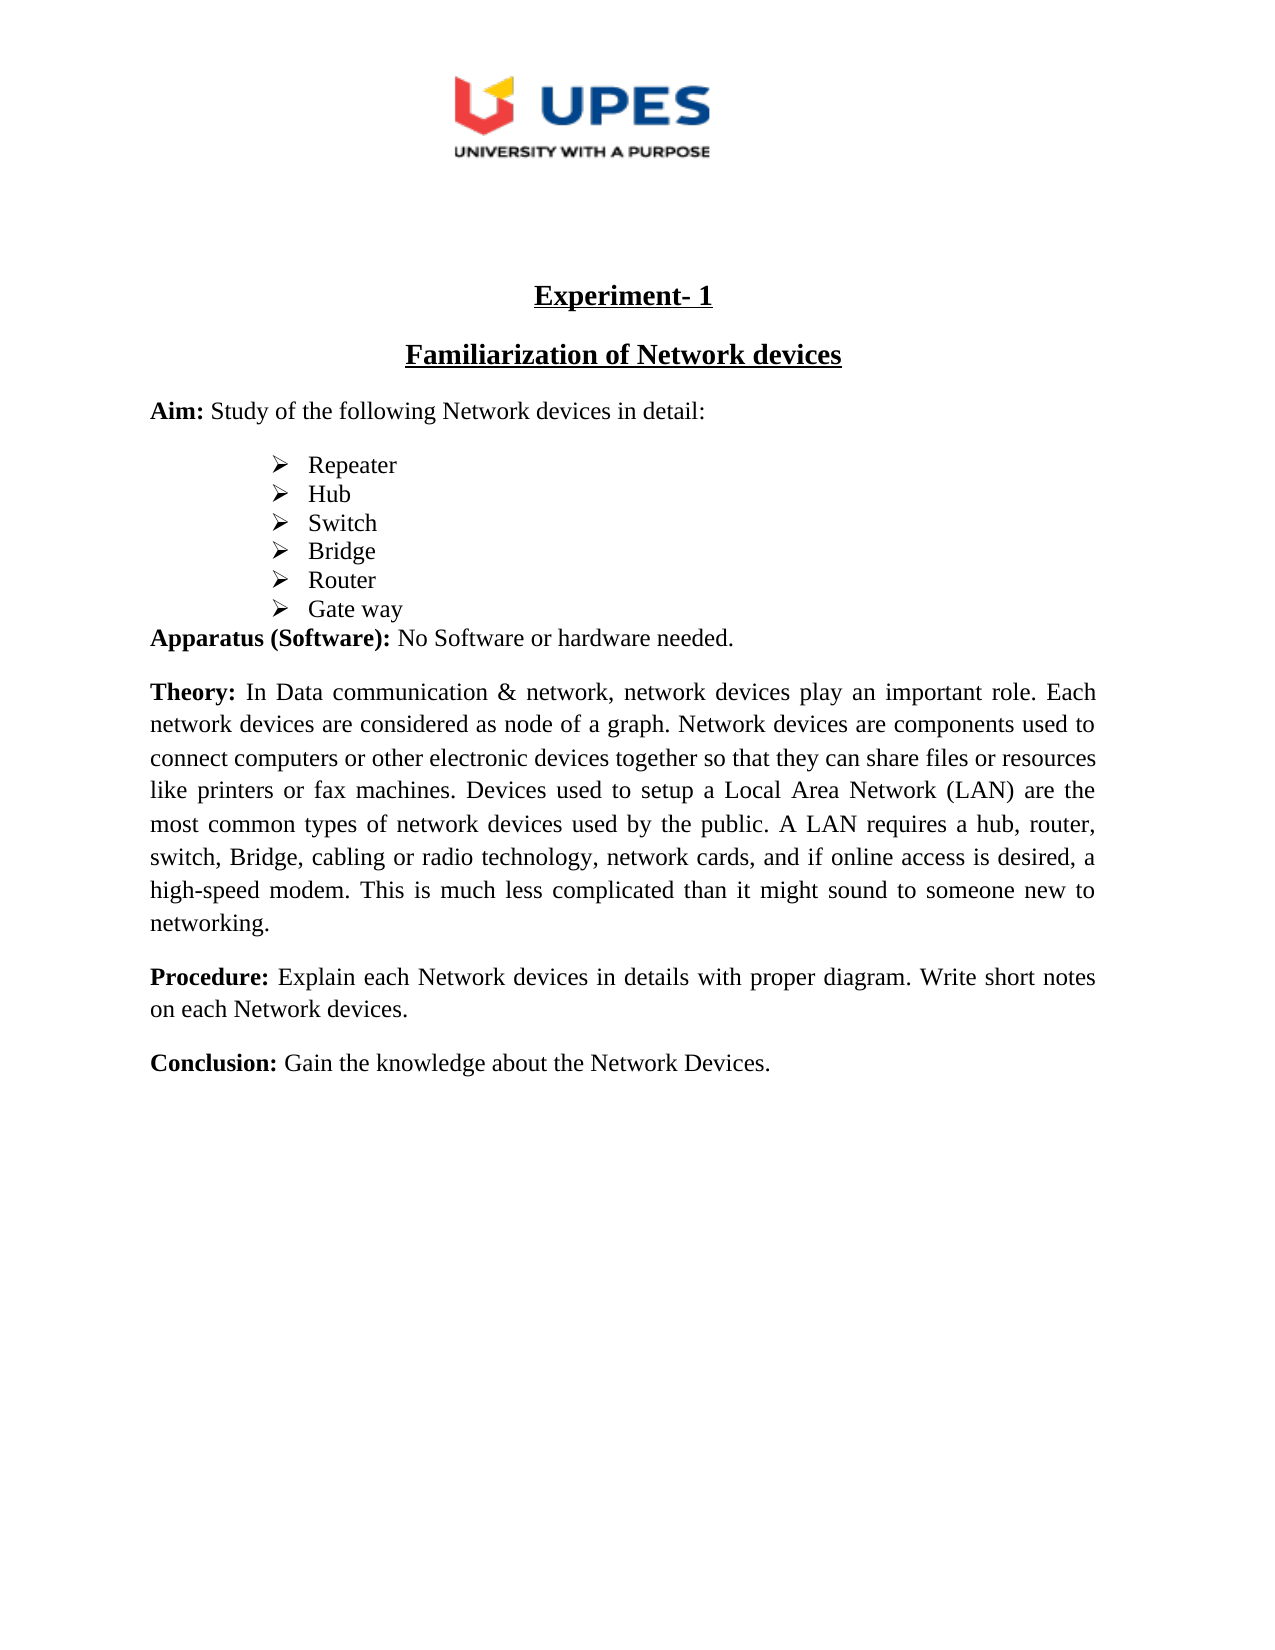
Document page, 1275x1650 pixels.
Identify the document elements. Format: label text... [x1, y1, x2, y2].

text Aim: Study of the following Network devices in detail: [150, 396, 1097, 425]
text Conclusion: Gain the knowledge about the Network Devices. [150, 1048, 1097, 1077]
text Apparatus (Software): No Software or hardware needed. [150, 623, 1097, 651]
list Hub [270, 479, 1097, 508]
picture [454, 75, 710, 166]
list Switch [270, 508, 1097, 536]
list Bridge [270, 536, 1097, 565]
text Experiment- 1 [150, 278, 1097, 311]
list Gate way [270, 594, 1097, 623]
text Procedure: Explain each Network devices in details with proper diagram. Write short notes on each Network devices. [150, 962, 1097, 1023]
list Repeater [270, 450, 1097, 479]
list Router [270, 565, 1097, 594]
text Theory: In Data communication & network, network devices play an important role. Each network devices are considered as node of a graph. Network devices are components used to connect computers or other electronic devices together so that they can share files or resources like printers or fax machines. Devices used to setup a Local Area Network (LAN) are the most common types of network devices used by the public. A LAN requires a hub, router, switch, Bridge, cabling or radio technology, network cards, and if online access is desired, a high-speed modem. This is much less complicated than it might sound to someone new to networking. [150, 677, 1097, 936]
text Familiarization of Network devices [150, 337, 1097, 371]
